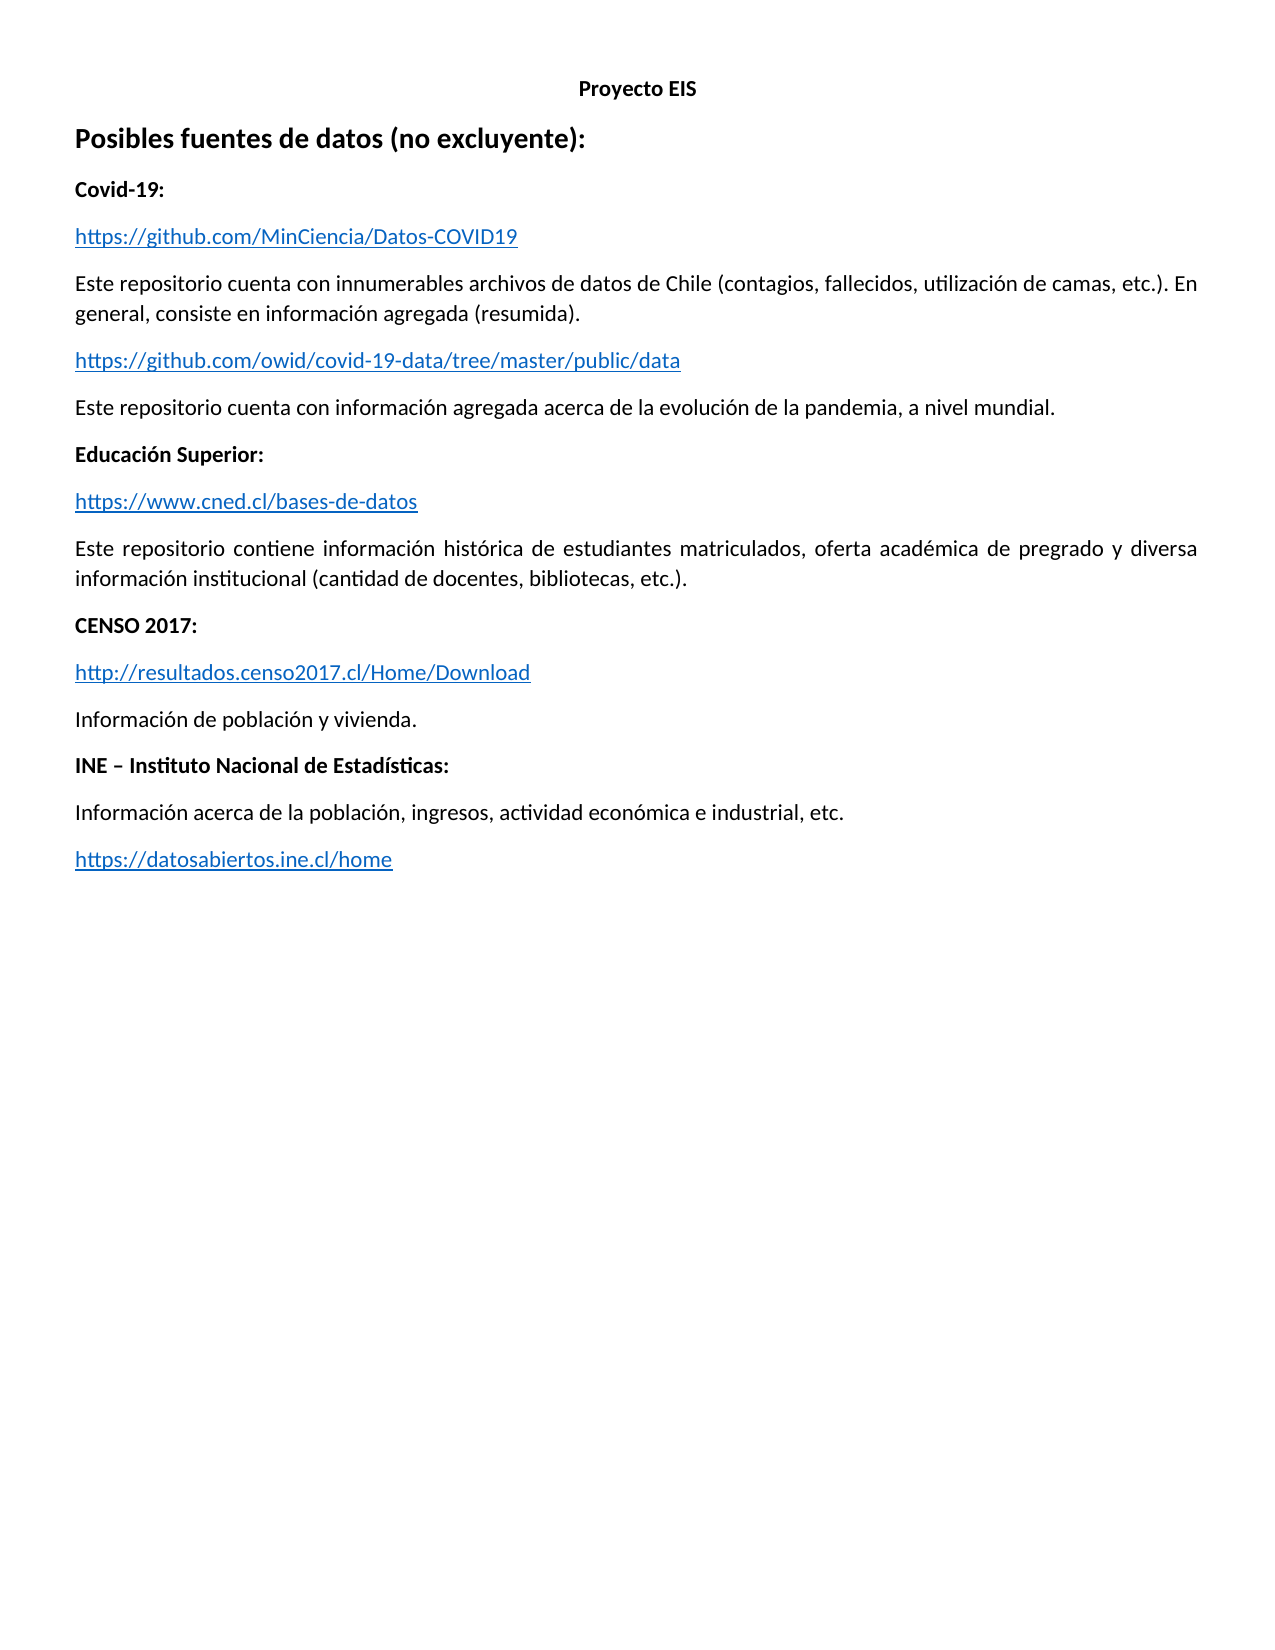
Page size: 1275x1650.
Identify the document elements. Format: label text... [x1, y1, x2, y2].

text Información acerca de la población, ingresos, actividad económica e industrial, etc. [75, 798, 1200, 827]
text Posibles fuentes de datos (no excluyente): [75, 121, 1200, 156]
text Este repositorio cuenta con innumerables archivos de datos de Chile (contagios, fallecidos, utilización de camas, etc.). En general, consiste en información agregada (resumida). [75, 269, 1200, 328]
text http://resultados.censo2017.cl/Home/Download [75, 658, 1200, 686]
text Educación Superior: [75, 440, 1200, 468]
text https://github.com/owid/covid-19-data/tree/master/public/data [75, 346, 1200, 374]
text https://www.cned.cl/bases-de-datos [75, 487, 1200, 515]
text https://datosabiertos.ine.cl/home [75, 845, 1200, 873]
text https://github.com/MinCiencia/Datos-COVID19 [75, 222, 1200, 251]
text CENSO 2017: [75, 611, 1200, 639]
text Covid-19: [75, 176, 1200, 204]
text Información de población y vivienda. [75, 705, 1200, 733]
text Este repositorio cuenta con información agregada acerca de la evolución de la pandemia, a nivel mundial. [75, 393, 1200, 421]
text INE – Instituto Nacional de Estadísticas: [75, 752, 1200, 780]
text Este repositorio contiene información histórica de estudiantes matriculados, oferta académica de pregrado y diversa información institucional (cantidad de docentes, bibliotecas, etc.). [75, 534, 1200, 592]
